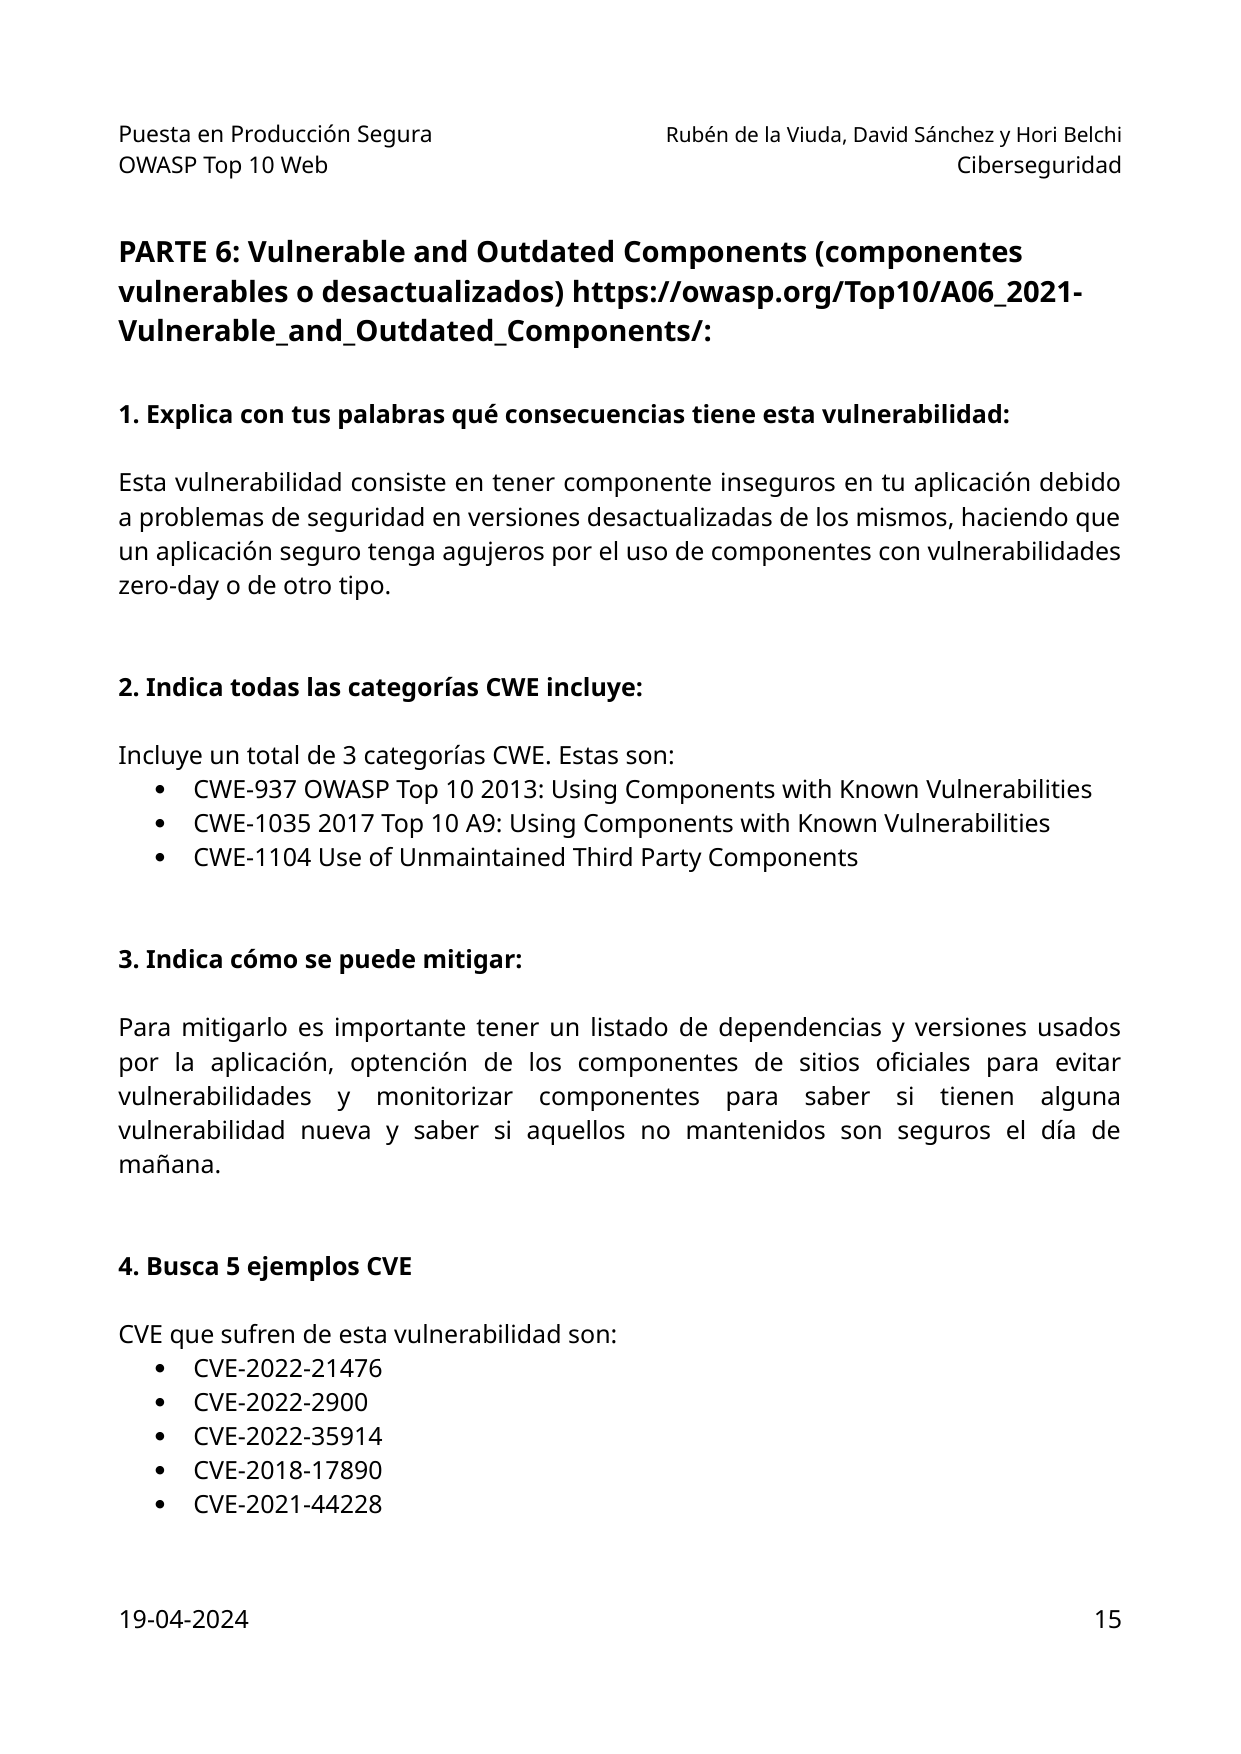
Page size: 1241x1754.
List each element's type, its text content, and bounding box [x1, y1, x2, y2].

text Para mitigarlo es importante tener un listado de dependencias y versiones usados por la aplicación, optención de los componentes de sitios oficiales para evitar vulnerabilidades y monitorizar componentes para saber si tienen alguna vulnerabilidad nueva y saber si aquellos no mantenidos son seguros el día de mañana. [118, 1010, 1122, 1180]
list CVE-2022-2900 [156, 1385, 1122, 1419]
list CVE-2022-21476 [156, 1351, 1122, 1385]
text CVE que sufren de esta vulnerabilidad son: [118, 1317, 1122, 1351]
text 2. Indica todas las categorías CWE incluye: [118, 669, 1122, 703]
text 3. Indica cómo se puede mitigar: [118, 942, 1122, 976]
list CVE-2022-35914 [156, 1419, 1122, 1453]
list CVE-2021-44228 [156, 1487, 1122, 1521]
list CWE-937 OWASP Top 10 2013: Using Components with Known Vulnerabilities [156, 772, 1122, 806]
list CWE-1035 2017 Top 10 A9: Using Components with Known Vulnerabilities [156, 806, 1122, 840]
text Incluye un total de 3 categorías CWE. Estas son: [118, 738, 1122, 772]
list CVE-2018-17890 [156, 1453, 1122, 1487]
text 4. Busca 5 ejemplos CVE [118, 1248, 1122, 1283]
subtitle PARTE 6: Vulnerable and Outdated Components (componentes vulnerables o desactualizados) https://owasp.org/Top10/A06_2021-Vulnerable_and_Outdated_Components/: [118, 231, 1122, 350]
text 1. Explica con tus palabras qué consecuencias tiene esta vulnerabilidad: [118, 397, 1122, 431]
text Esta vulnerabilidad consiste en tener componente inseguros en tu aplicación debido a problemas de seguridad en versiones desactualizadas de los mismos, haciendo que un aplicación seguro tenga agujeros por el uso de componentes con vulnerabilidades zero-day o de otro tipo. [118, 465, 1122, 601]
list CWE-1104 Use of Unmaintained Third Party Components [156, 840, 1122, 874]
